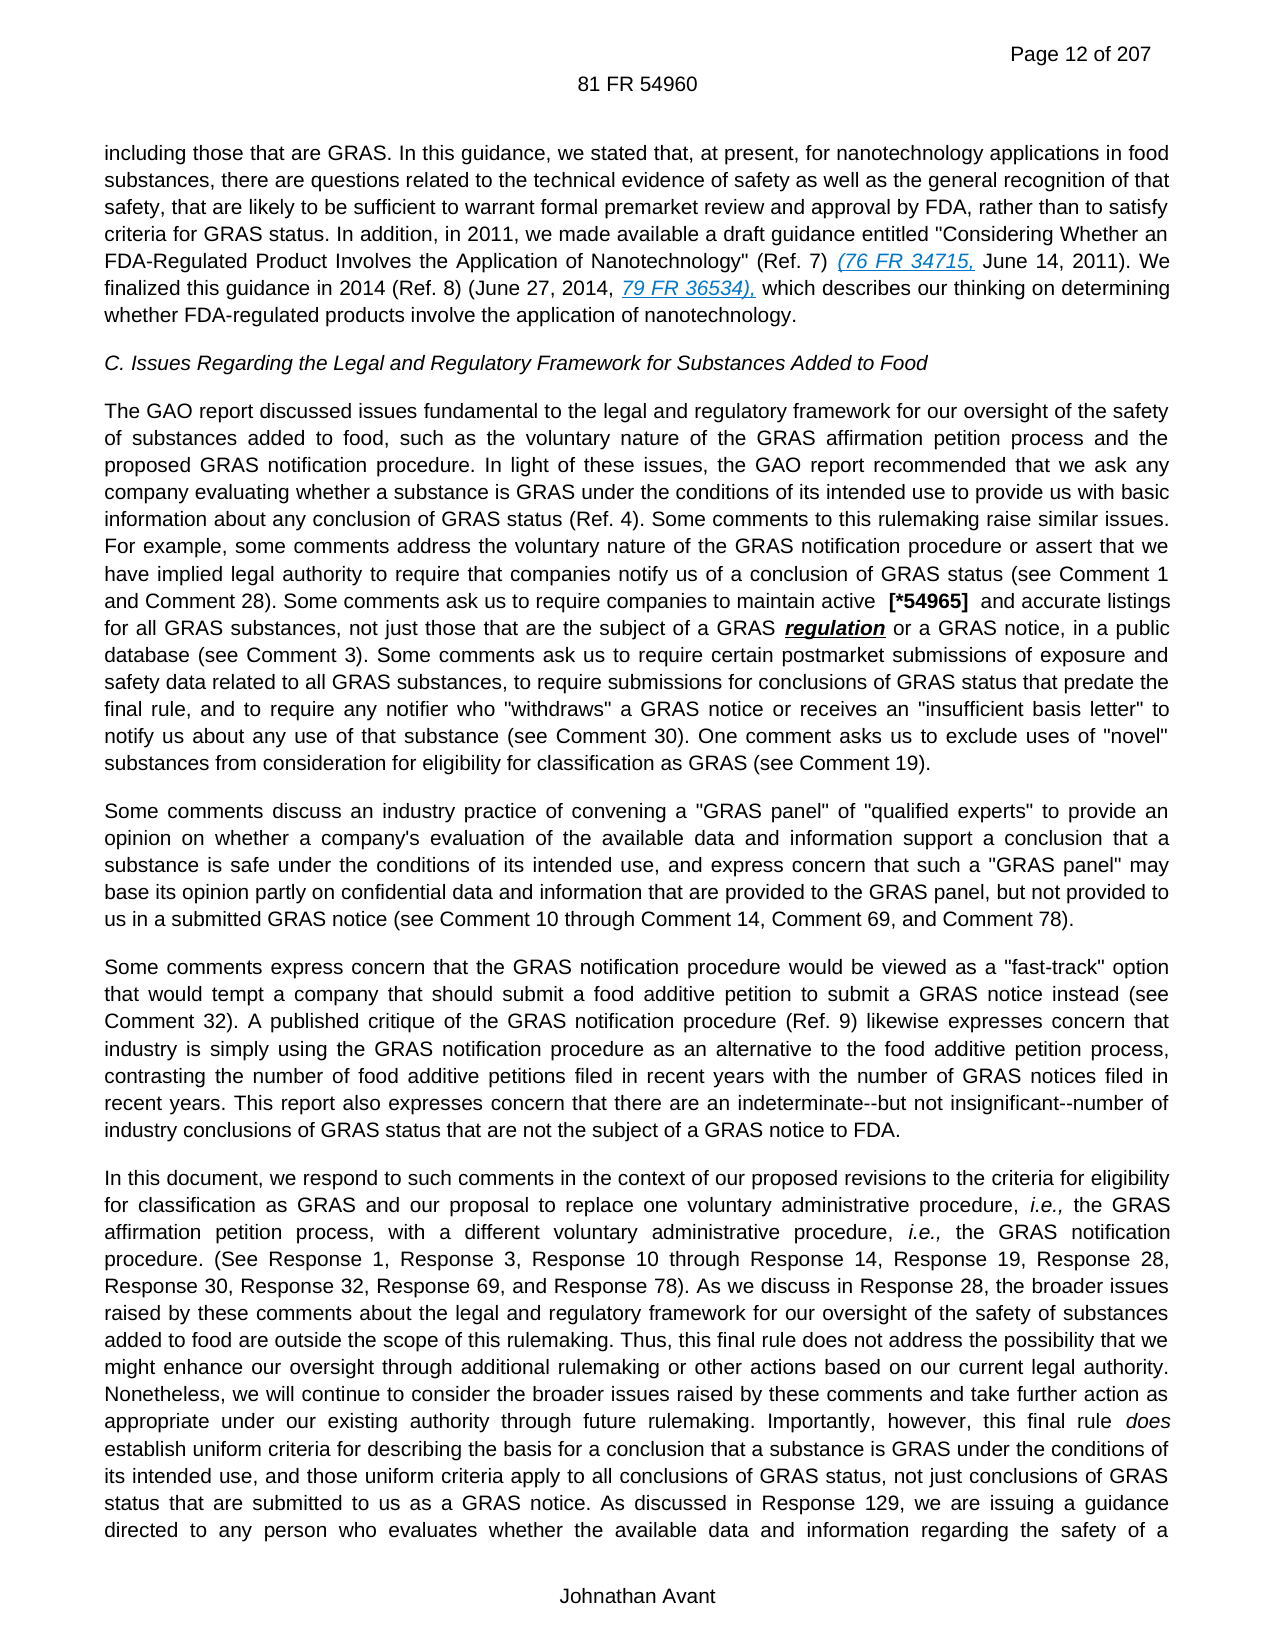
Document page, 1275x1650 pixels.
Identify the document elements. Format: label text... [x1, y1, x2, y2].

text Some comments express concern that the GRAS notification procedure would be viewed as a "fast-track" option that would tempt a company that should submit a food additive petition to submit a GRAS notice instead (see Comment 32). A published critique of the GRAS notification procedure (Ref. 9) likewise expresses concern that industry is simply using the GRAS notification procedure as an alternative to the food additive petition process, contrasting the number of food additive petitions filed in recent years with the number of GRAS notices filed in recent years. This report also expresses concern that there are an indeterminate--but not insignificant--number of industry conclusions of GRAS status that are not the subject of a GRAS notice to FDA. [104, 952, 1171, 1142]
text C. Issues Regarding the Legal and Regulatory Framework for Substances Added to Food [104, 348, 1171, 375]
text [104, 1162, 1171, 1542]
text The GAO report discussed issues fundamental to the legal and regulatory framework for our oversight of the safety of substances added to food, such as the voluntary nature of the GRAS affirmation petition process and the proposed GRAS notification procedure. In light of these issues, the GAO report recommended that we ask any company evaluating whether a substance is GRAS under the conditions of its intended use to provide us with basic information about any conclusion of GRAS status (Ref. 4). Some comments to this rulemaking raise similar issues. For example, some comments address the voluntary nature of the GRAS notification procedure or assert that we have implied legal authority to require that companies notify us of a conclusion of GRAS status (see Comment 1 and Comment 28). Some comments ask us to require companies to maintain active [*54965] and accurate listings for all GRAS substances, not just those that are the subject of a GRAS regulation or a GRAS notice, in a public database (see Comment 3). Some comments ask us to require certain postmarket submissions of exposure and safety data related to all GRAS substances, to require submissions for conclusions of GRAS status that predate the final rule, and to require any notifier who "withdraws" a GRAS notice or receives an "insufficient basis letter" to notify us about any use of that substance (see Comment 30). One comment asks us to exclude uses of "novel" substances from consideration for eligibility for classification as GRAS (see Comment 19). [104, 396, 1171, 775]
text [104, 137, 1171, 327]
text Some comments discuss an industry practice of convening a "GRAS panel" of "qualified experts" to provide an opinion on whether a company's evaluation of the available data and information support a conclusion that a substance is safe under the conditions of its intended use, and express concern that such a "GRAS panel" may base its opinion partly on confidential data and information that are provided to the GRAS panel, but not provided to us in a submitted GRAS notice (see Comment 10 through Comment 14, Comment 69, and Comment 78). [104, 796, 1171, 931]
